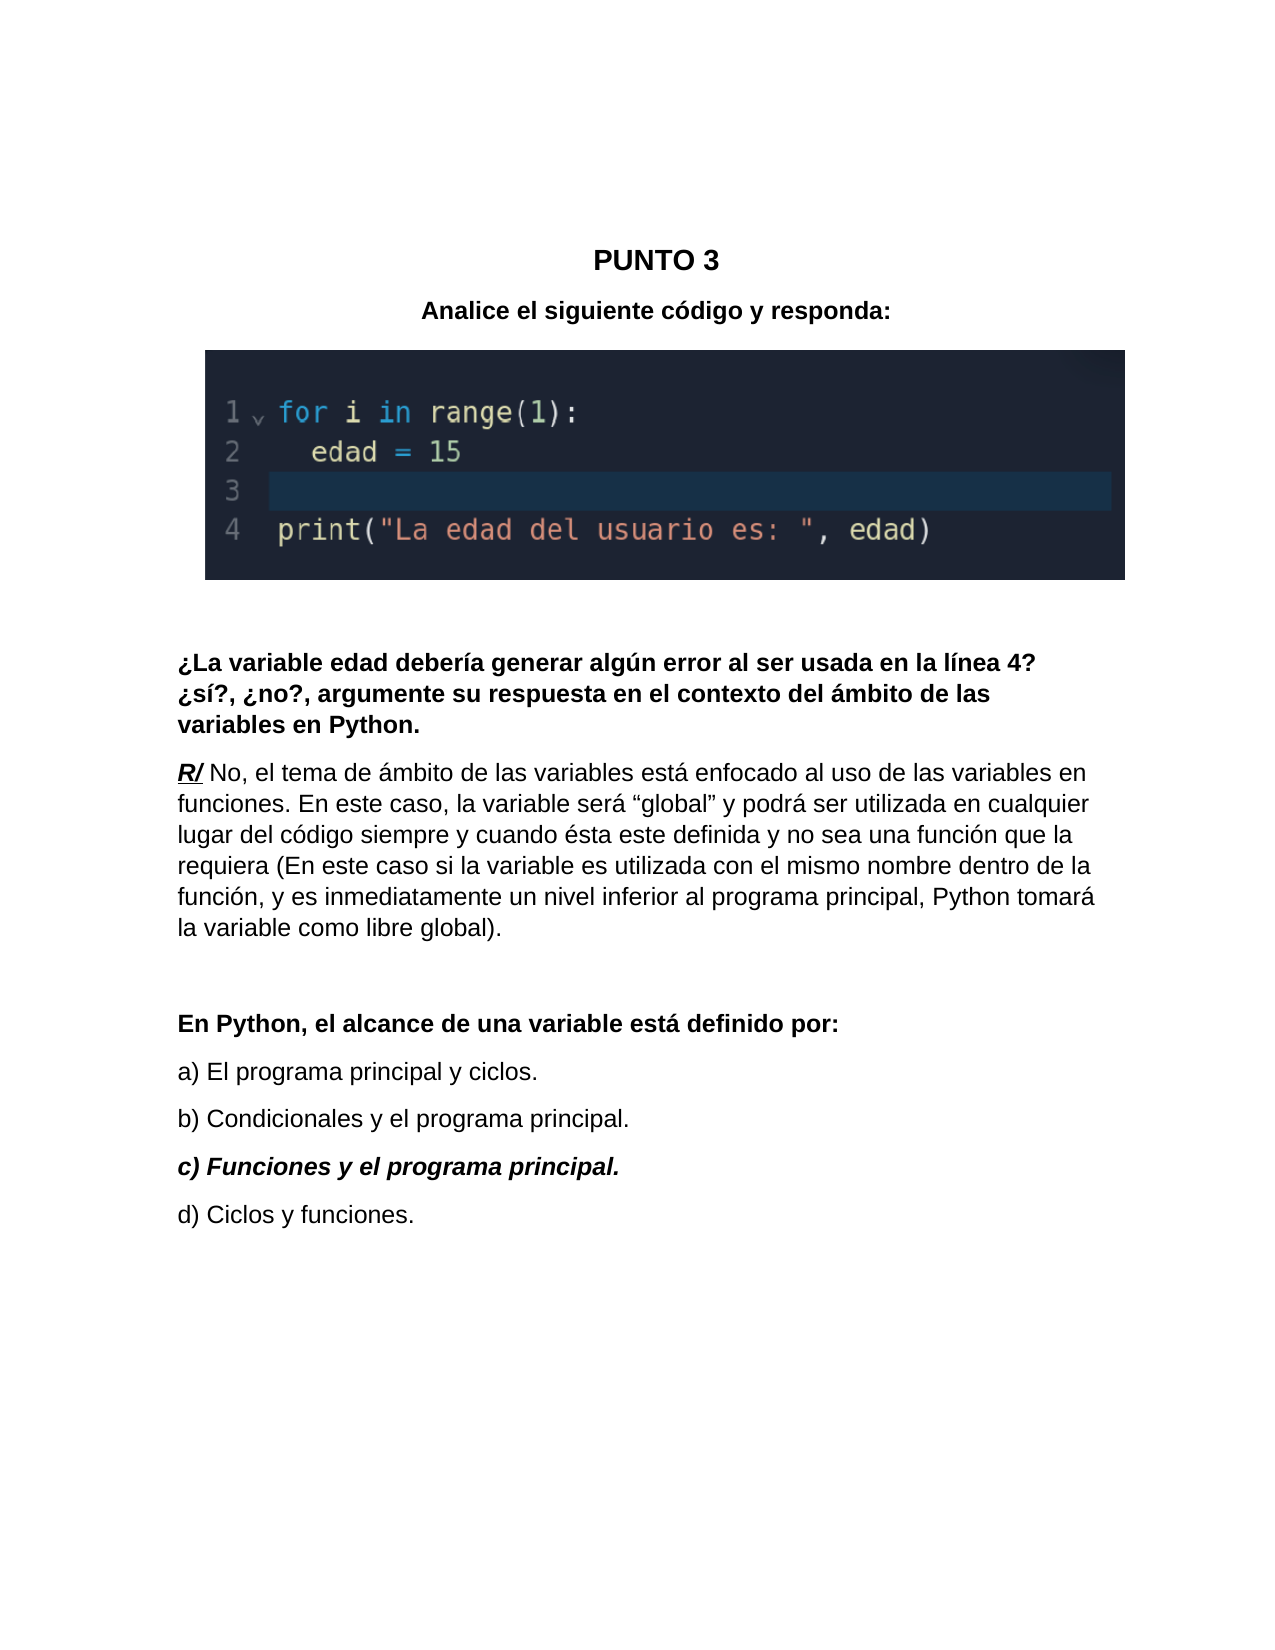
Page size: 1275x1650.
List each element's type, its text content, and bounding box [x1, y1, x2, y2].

text Analice el siguiente código y responda: [215, 296, 1098, 324]
text ¿La variable edad debería generar algún error al ser usada en la línea 4? ¿sí?, ¿no?, argumente su respuesta en el contexto del ámbito de las variables en Python. [177, 648, 1098, 739]
text b) Condicionales y el programa principal. [177, 1104, 1098, 1133]
text d) Ciclos y funciones. [177, 1199, 1098, 1228]
text c) Funciones y el programa principal. [177, 1152, 1098, 1181]
text En Python, el alcance de una variable está definido por: [177, 1009, 1098, 1037]
text a) El programa principal y ciclos. [177, 1056, 1098, 1085]
picture [204, 350, 1125, 580]
text PUNTO 3 [215, 243, 1098, 277]
text R/ No, el tema de ámbito de las variables está enfocado al uso de las variables en funciones. En este caso, la variable será “global” y podrá ser utilizada en cualquier lugar del código siempre y cuando ésta este definida y no sea una función que la requiera (En este caso si la variable es utilizada con el mismo nombre dentro de la función, y es inmediatamente un nivel inferior al programa principal, Python tomará la variable como libre global). [177, 758, 1098, 942]
